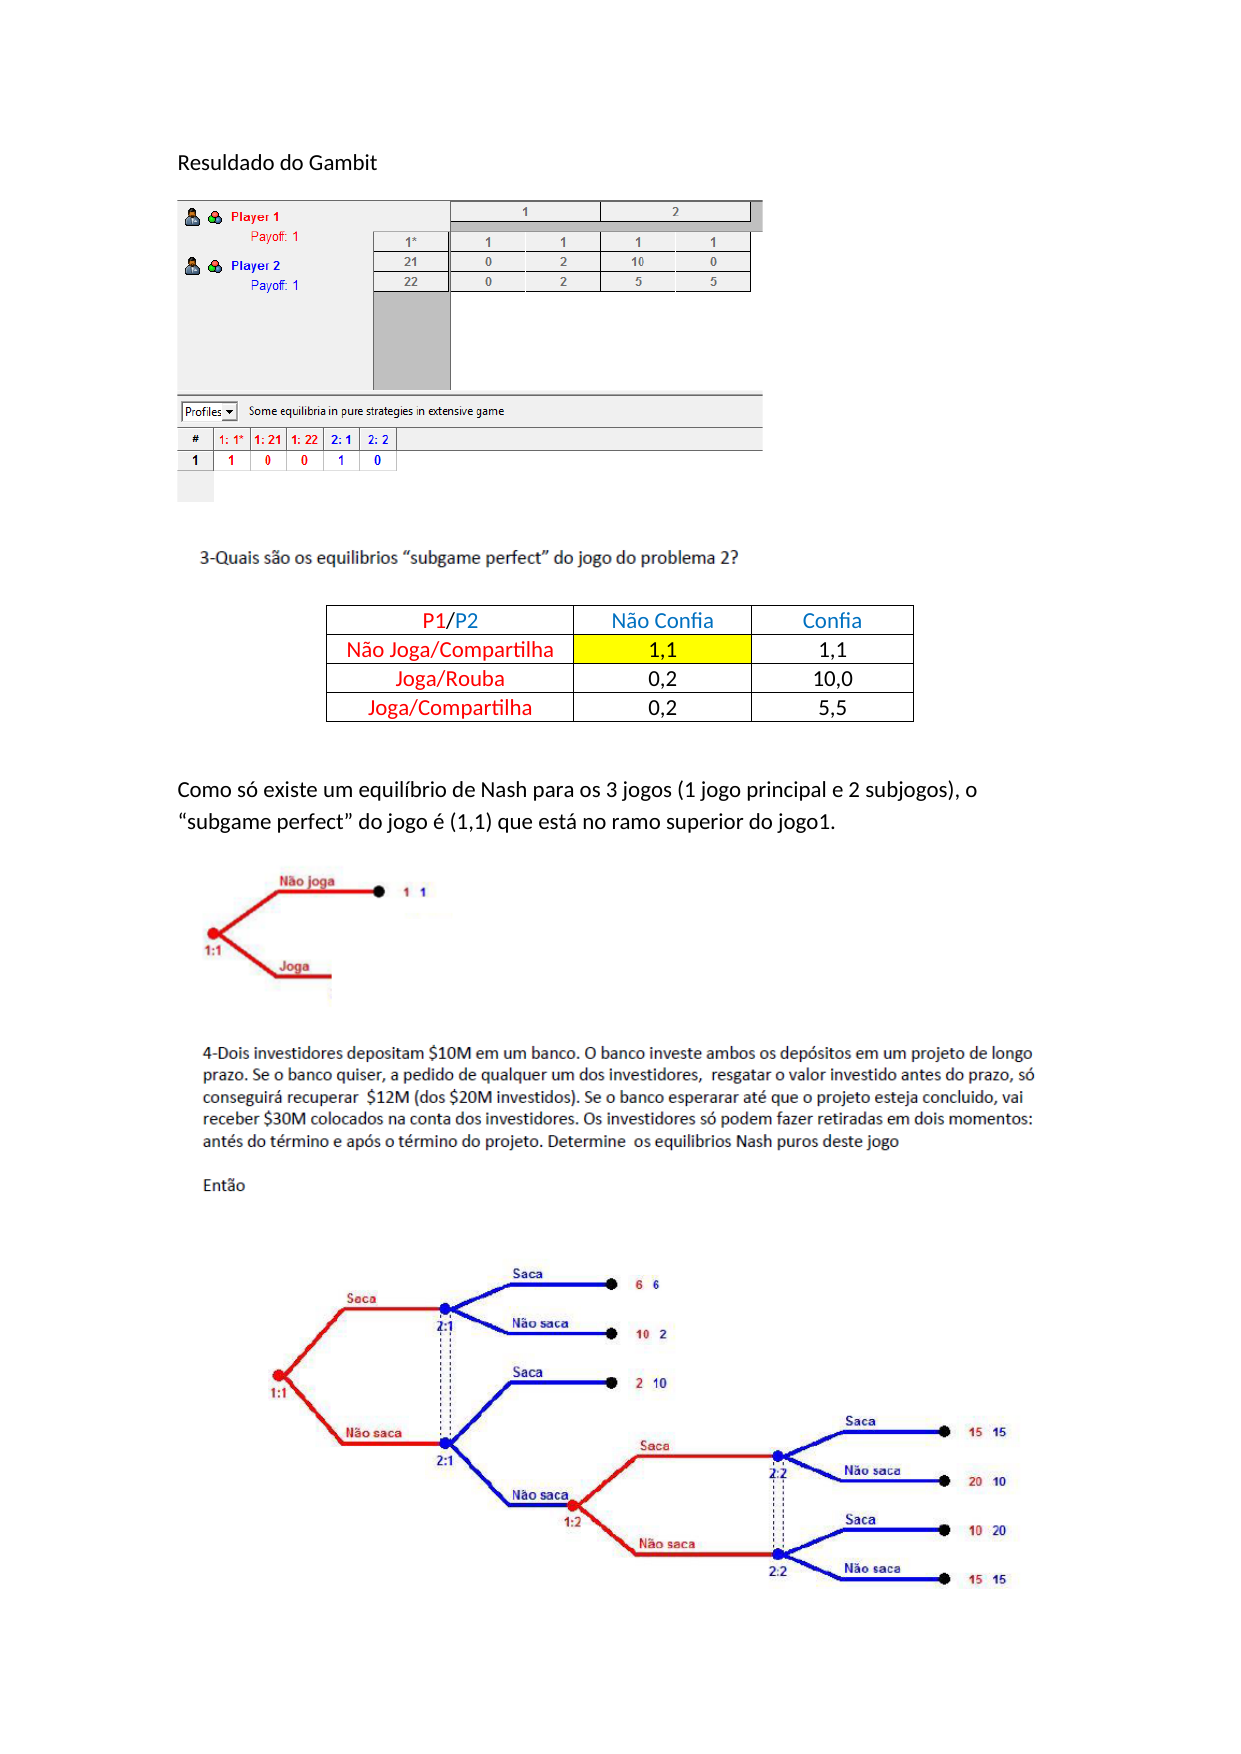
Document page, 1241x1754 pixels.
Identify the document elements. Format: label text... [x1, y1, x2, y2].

picture [177, 860, 453, 1008]
picture [177, 200, 763, 502]
table_cell 0,2 [574, 693, 751, 721]
table_cell 10,0 [752, 664, 913, 692]
table_cell 1,1 [752, 635, 913, 663]
table_header Confia [752, 606, 913, 634]
table_header P1/P2 [327, 606, 573, 634]
table_cell Não Joga/Compartilha [327, 635, 573, 663]
text Como só existe um equilíbrio de Nash para os 3 jogos (1 jogo principal e 2 subjogos), o “subgame perfect” do jogo é (1,1) que está no ramo superior do jogo1. [177, 775, 1063, 835]
table_cell Joga/Rouba [327, 664, 573, 692]
table_header Não Confia [574, 606, 751, 634]
picture [177, 526, 763, 580]
picture [177, 1032, 1062, 1604]
table_cell 5,5 [752, 693, 913, 721]
text Resuldado do Gambit [177, 148, 1063, 176]
table_cell 0,2 [574, 664, 751, 692]
table_cell Joga/Compartilha [327, 693, 573, 721]
table_cell 1,1 [574, 635, 751, 663]
